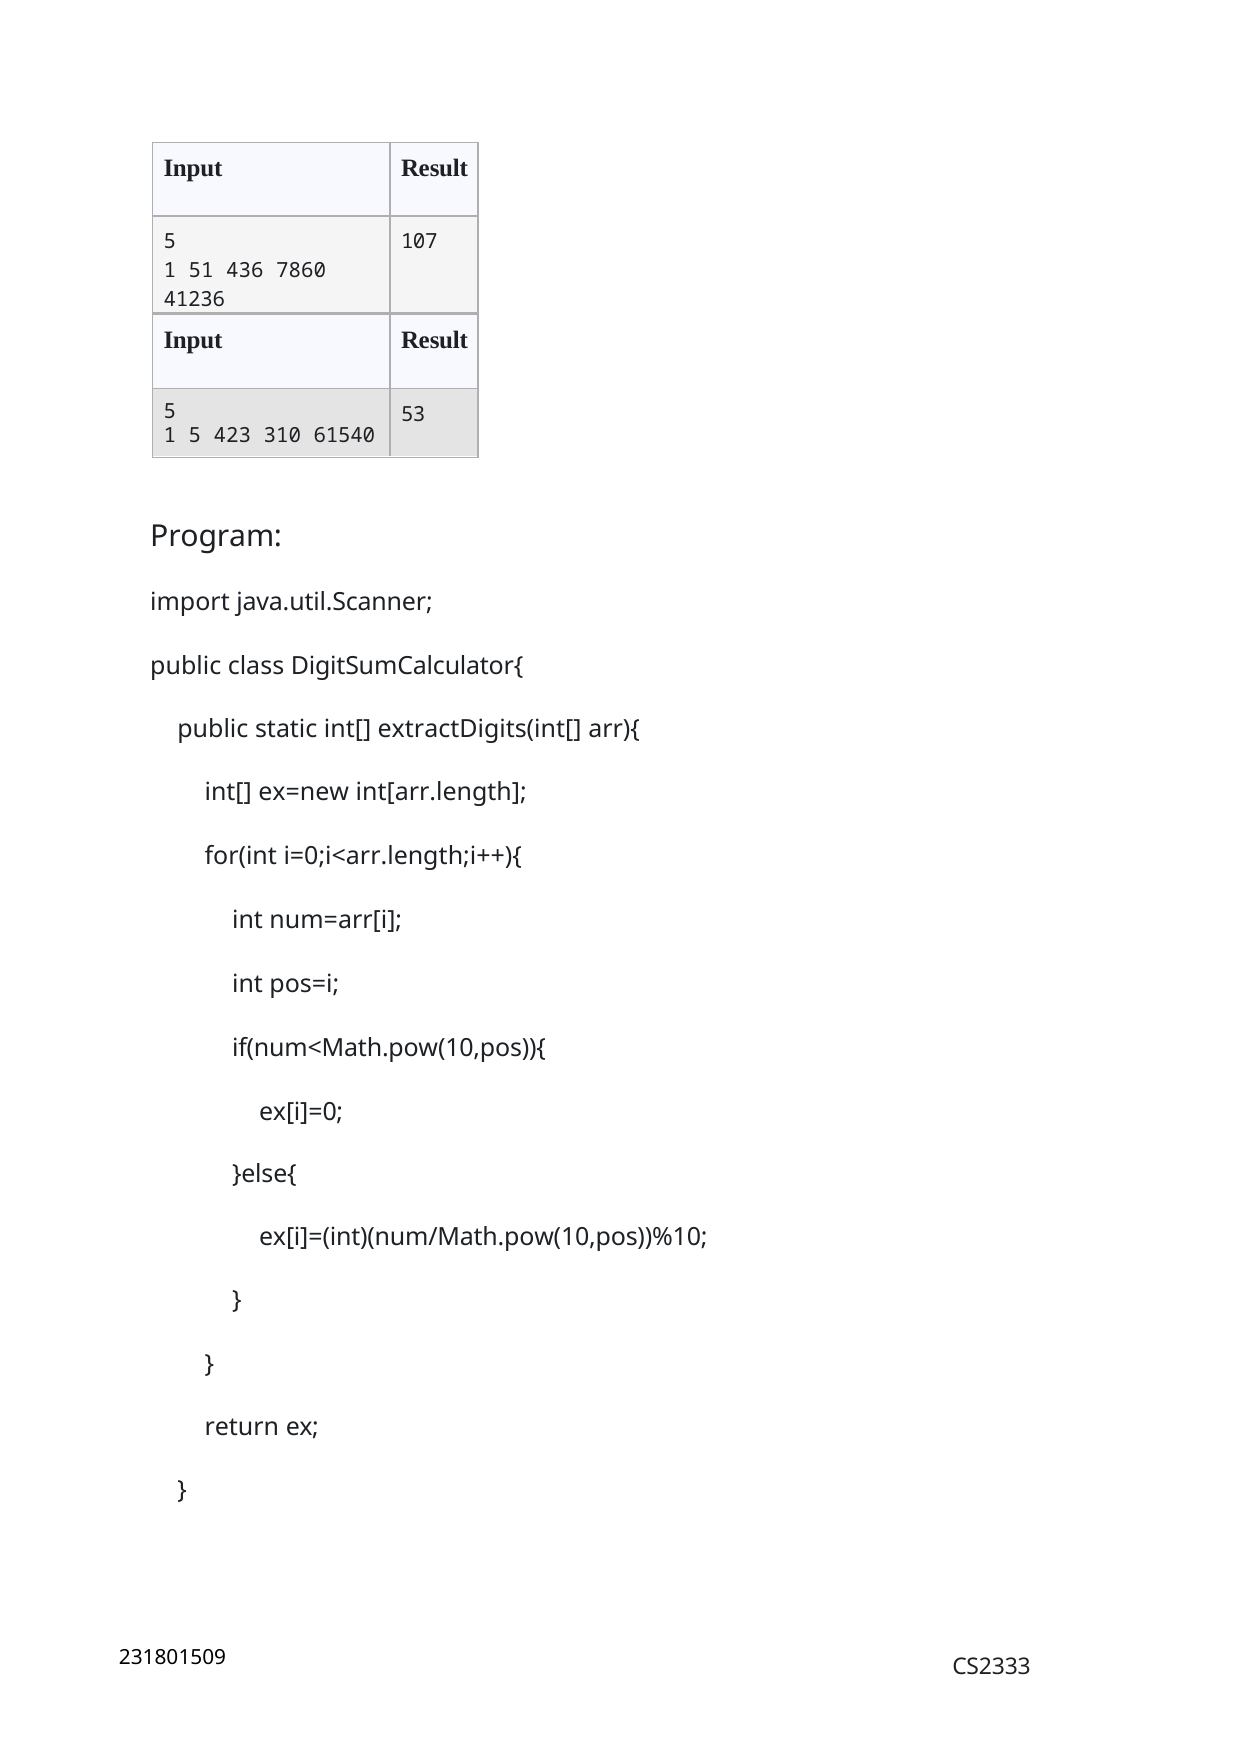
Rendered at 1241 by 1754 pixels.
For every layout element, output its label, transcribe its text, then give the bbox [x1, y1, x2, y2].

text ex[i]=0; [259, 1093, 1190, 1127]
text }else{ [232, 1155, 1190, 1189]
table_cell 5 1 5 423 310 61540 [153, 389, 389, 456]
table_header Result [391, 315, 477, 388]
text } [177, 1472, 1190, 1506]
text return ex; [204, 1409, 1190, 1443]
table_header Input [153, 315, 389, 388]
text import java.util.Scanner; [150, 584, 1190, 618]
text public class DigitSumCalculator{ [150, 647, 1190, 681]
text } [204, 1345, 1190, 1379]
text ex[i]=(int)(num/Math.pow(10,pos))%10; [259, 1219, 1190, 1253]
text } [232, 1282, 1190, 1316]
text public static int[] extractDigits(int[] arr){ int[] ex=new int[arr.length]; [177, 711, 641, 808]
table_header Result [391, 143, 477, 215]
subtitle Program: [150, 514, 1190, 555]
table_cell 107 [391, 217, 477, 312]
table_header Input [153, 143, 389, 215]
table_cell 53 [391, 389, 477, 456]
text int pos=i; if(num<Math.pow(10,pos)){ [232, 965, 601, 1063]
table_cell 5 1 51 436 7860 41236 [153, 217, 389, 312]
text for(int i=0;i<arr.length;i++){ int num=arr[i]; [204, 837, 535, 936]
